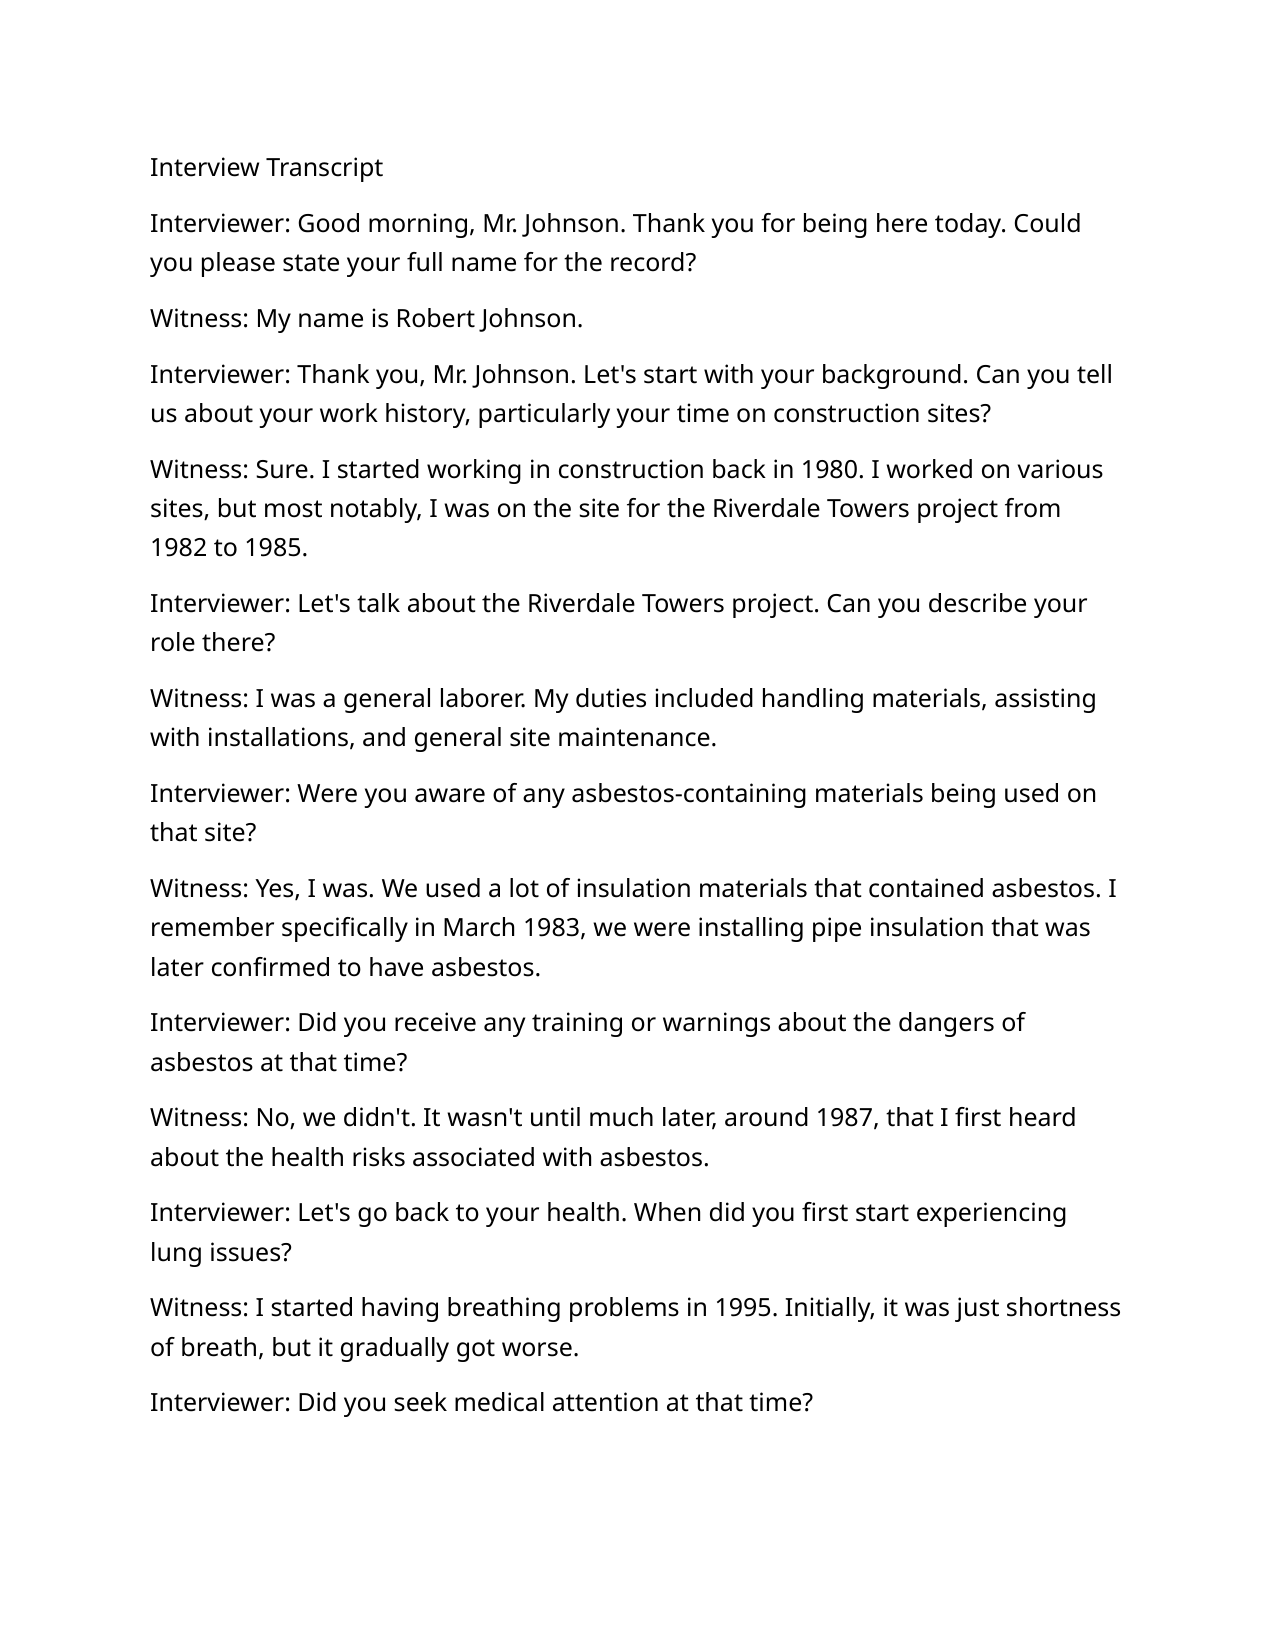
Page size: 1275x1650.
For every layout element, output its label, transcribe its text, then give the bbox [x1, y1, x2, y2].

text Interviewer: Thank you, Mr. Johnson. Let's start with your background. Can you tell us about your work history, particularly your time on construction sites? [150, 357, 1125, 430]
text Witness: Sure. I started working in construction back in 1980. I worked on various sites, but most notably, I was on the site for the Riverdale Towers project from 1982 to 1985. [150, 452, 1125, 564]
text Interviewer: Let's go back to your health. When did you first start experiencing lung issues? [150, 1195, 1125, 1268]
text Interview Transcript [150, 150, 1125, 184]
text Witness: I was a general laborer. My duties included handling materials, assisting with installations, and general site maintenance. [150, 681, 1125, 754]
text Interviewer: Good morning, Mr. Johnson. Thank you for being here today. Could you please state your full name for the record? [150, 206, 1125, 279]
text Interviewer: Were you aware of any asbestos-containing materials being used on that site? [150, 776, 1125, 849]
text Witness: Yes, I was. We used a lot of insulation materials that contained asbestos. I remember specifically in March 1983, we were installing pipe insulation that was later confirmed to have asbestos. [150, 871, 1125, 983]
text Witness: No, we didn't. It wasn't until much later, around 1987, that I first heard about the health risks associated with asbestos. [150, 1100, 1125, 1173]
text Interviewer: Did you receive any training or warnings about the dangers of asbestos at that time? [150, 1005, 1125, 1078]
text Interviewer: Did you seek medical attention at that time? [150, 1385, 1125, 1419]
text Witness: My name is Robert Johnson. [150, 301, 1125, 335]
text Interviewer: Let's talk about the Riverdale Towers project. Can you describe your role there? [150, 586, 1125, 659]
text Witness: I started having breathing problems in 1995. Initially, it was just shortness of breath, but it gradually got worse. [150, 1290, 1125, 1363]
